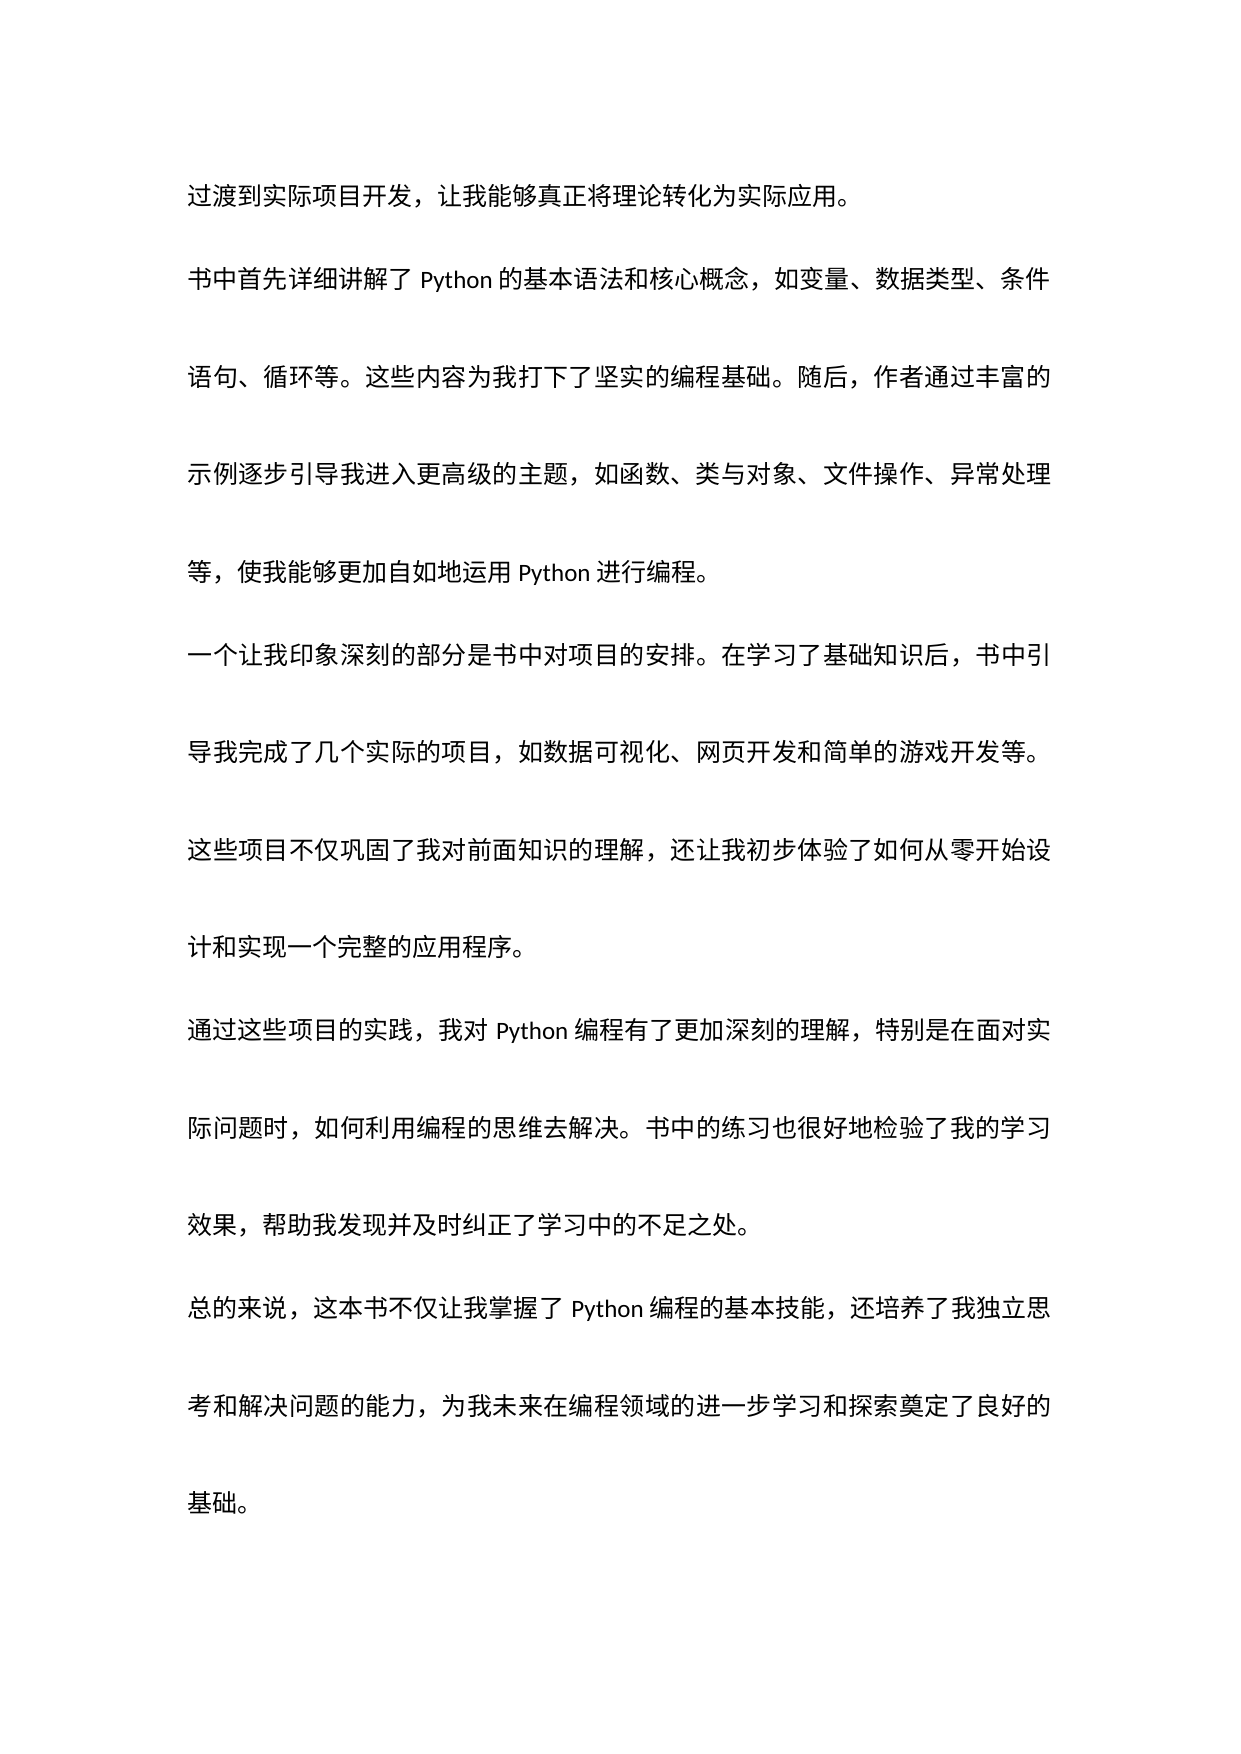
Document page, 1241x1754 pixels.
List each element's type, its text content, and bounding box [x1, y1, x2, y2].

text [187, 162, 1053, 227]
text 一个让我印象深刻的部分是书中对项目的安排。在学习了基础知识后，书中引导我完成了几个实际的项目，如数据可视化、网页开发和简单的游戏开发等。这些项目不仅巩固了我对前面知识的理解，还让我初步体验了如何从零开始设计和实现一个完整的应用程序。 [187, 621, 1053, 978]
text 总的来说，这本书不仅让我掌握了 Python 编程的基本技能，还培养了我独立思考和解决问题的能力，为我未来在编程领域的进一步学习和探索奠定了良好的基础。 [187, 1274, 1053, 1534]
text 通过这些项目的实践，我对 Python 编程有了更加深刻的理解，特别是在面对实际问题时，如何利用编程的思维去解决。书中的练习也很好地检验了我的学习效果，帮助我发现并及时纠正了学习中的不足之处。 [187, 996, 1053, 1256]
text 书中首先详细讲解了 Python 的基本语法和核心概念，如变量、数据类型、条件语句、循环等。这些内容为我打下了坚实的编程基础。随后，作者通过丰富的示例逐步引导我进入更高级的主题，如函数、类与对象、文件操作、异常处理等，使我能够更加自如地运用 Python 进行编程。 [187, 245, 1053, 603]
